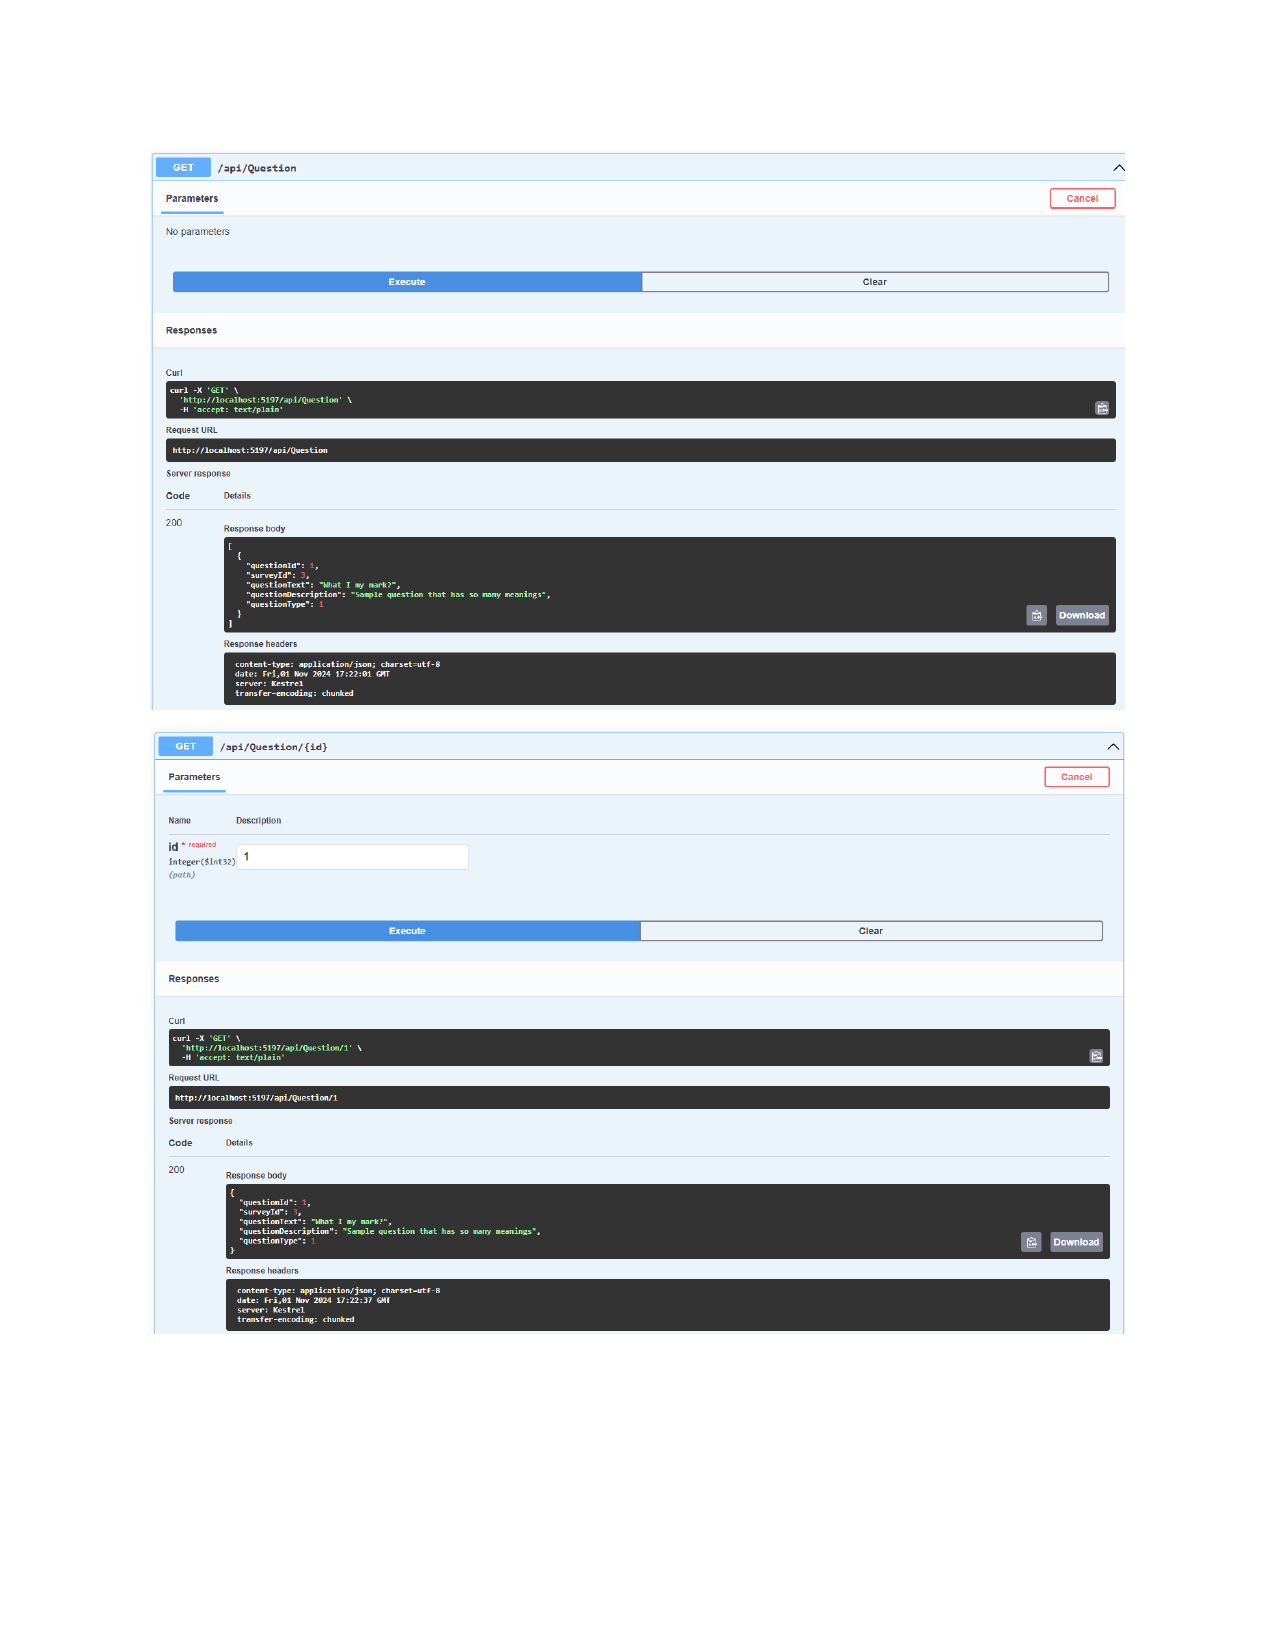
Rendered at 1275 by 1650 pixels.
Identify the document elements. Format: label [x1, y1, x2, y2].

picture [150, 728, 1125, 1334]
picture [150, 150, 1125, 710]
